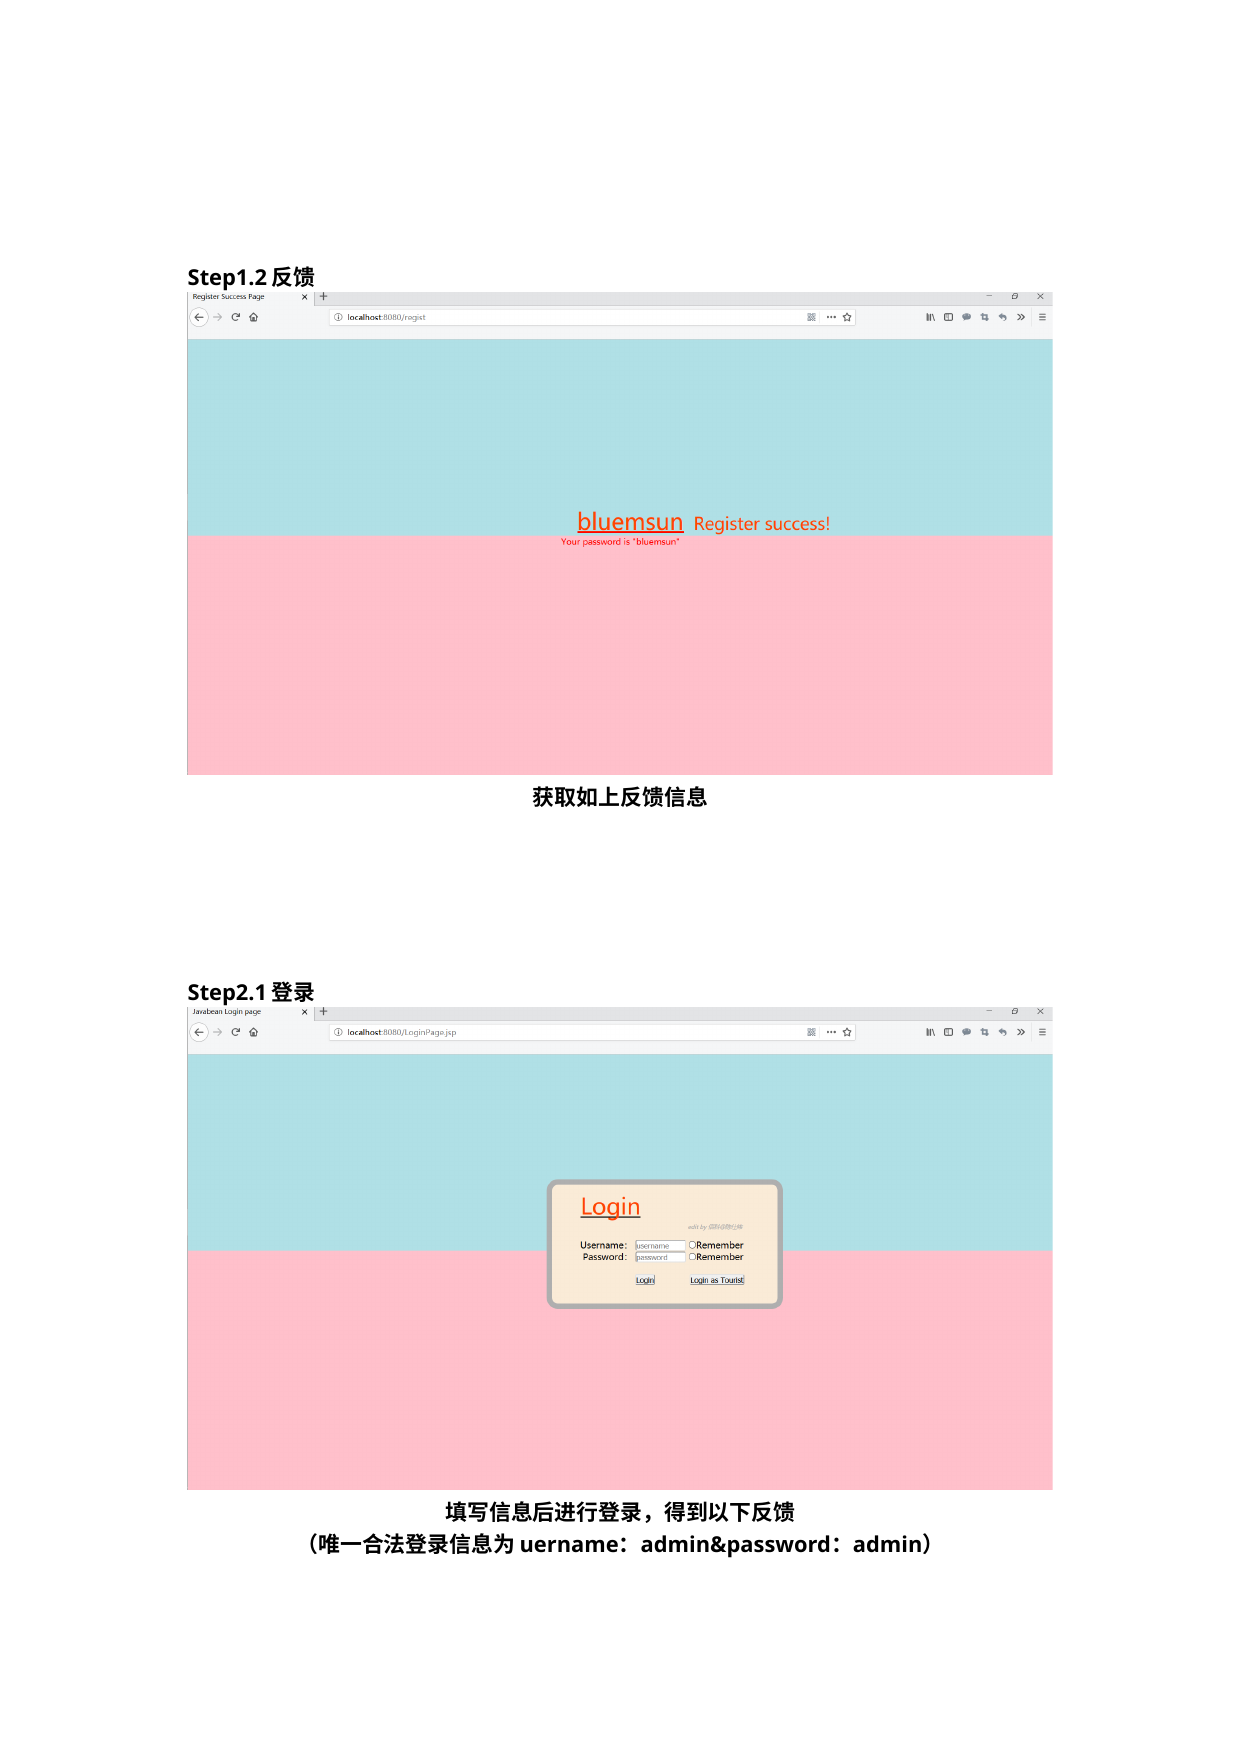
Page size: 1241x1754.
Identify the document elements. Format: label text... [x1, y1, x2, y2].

text 获取如上反馈信息 [187, 779, 1053, 812]
text 填写信息后进行登录，得到以下反馈 [187, 1494, 1053, 1527]
picture [187, 292, 1053, 775]
picture [187, 1007, 1053, 1490]
text （唯一合法登录信息为uername：admin&password：admin） [187, 1527, 1053, 1559]
text Step1.2反馈 [187, 259, 1053, 292]
text Step2.1登录 [187, 974, 1053, 1007]
